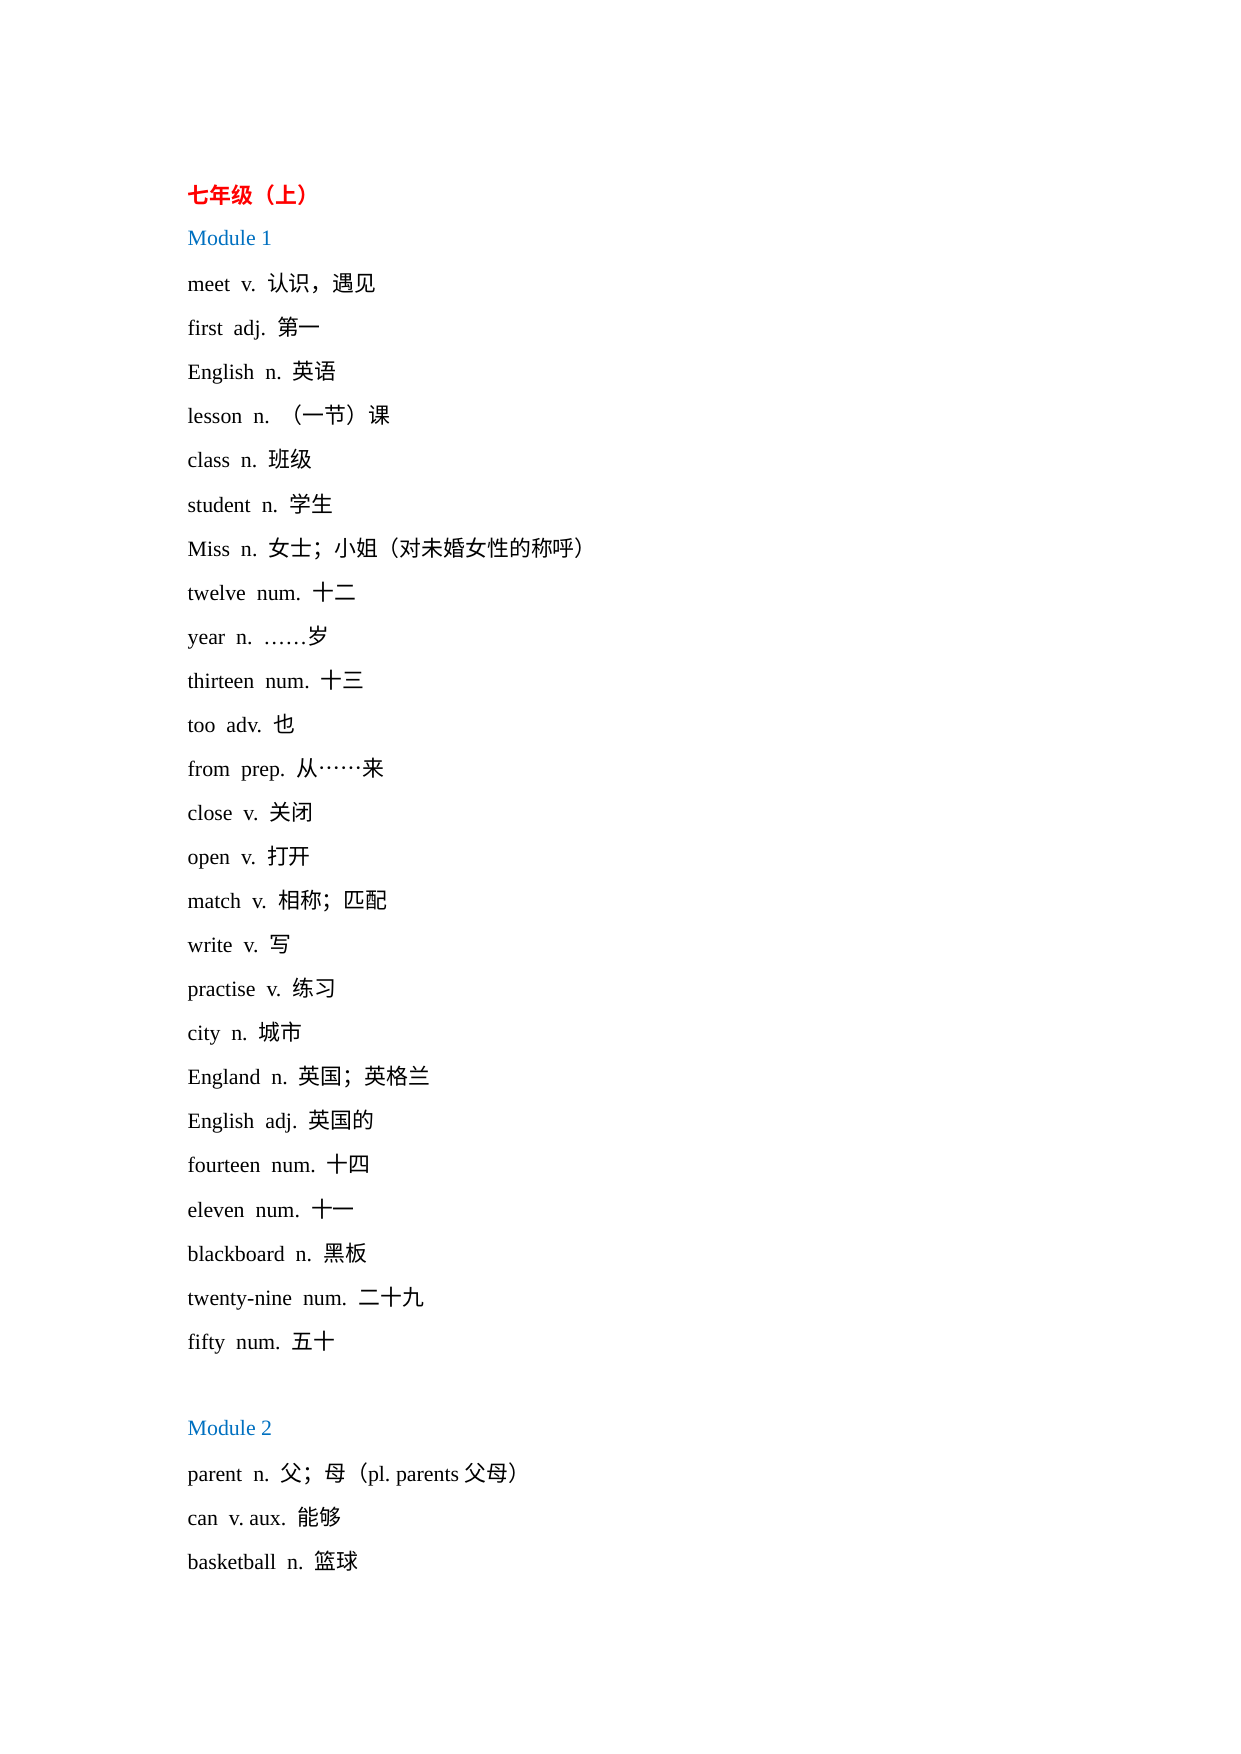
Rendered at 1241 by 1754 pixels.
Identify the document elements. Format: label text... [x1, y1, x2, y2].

text fifty num. 五十 [187, 1318, 1053, 1362]
text meet v. 认识，遇见 [187, 260, 1053, 304]
text year n. ……岁 [187, 613, 1053, 657]
text English adj. 英国的 [187, 1097, 1053, 1141]
text 七年级（上） [187, 172, 1053, 216]
text twenty-nine num. 二十九 [187, 1273, 1053, 1318]
text fourteen num. 十四 [187, 1141, 1053, 1185]
text Module 2 [187, 1406, 1053, 1450]
text practise v. 练习 [187, 965, 1053, 1009]
text class n. 班级 [187, 436, 1053, 480]
text write v. 写 [187, 921, 1053, 965]
text from prep. 从……来 [187, 745, 1053, 789]
text lesson n. （一节）课 [187, 392, 1053, 436]
text twelve num. 十二 [187, 568, 1053, 613]
text city n. 城市 [187, 1009, 1053, 1053]
text blackboard n. 黑板 [187, 1229, 1053, 1273]
text parent n. 父；母（pl. parents 父母） [187, 1450, 1053, 1494]
text Miss n. 女士；小姐（对未婚女性的称呼） [187, 524, 1053, 568]
text English n. 英语 [187, 348, 1053, 392]
text student n. 学生 [187, 480, 1053, 524]
text too adv. 也 [187, 701, 1053, 745]
text thirteen num. 十三 [187, 657, 1053, 701]
text close v. 关闭 [187, 789, 1053, 833]
text eleven num. 十一 [187, 1185, 1053, 1229]
text first adj. 第一 [187, 304, 1053, 348]
text basketball n. 篮球 [187, 1538, 1053, 1582]
text England n. 英国；英格兰 [187, 1053, 1053, 1097]
text can v. aux. 能够 [187, 1494, 1053, 1538]
text Module 1 [187, 216, 1053, 260]
text open v. 打开 [187, 833, 1053, 877]
text match v. 相称；匹配 [187, 877, 1053, 921]
